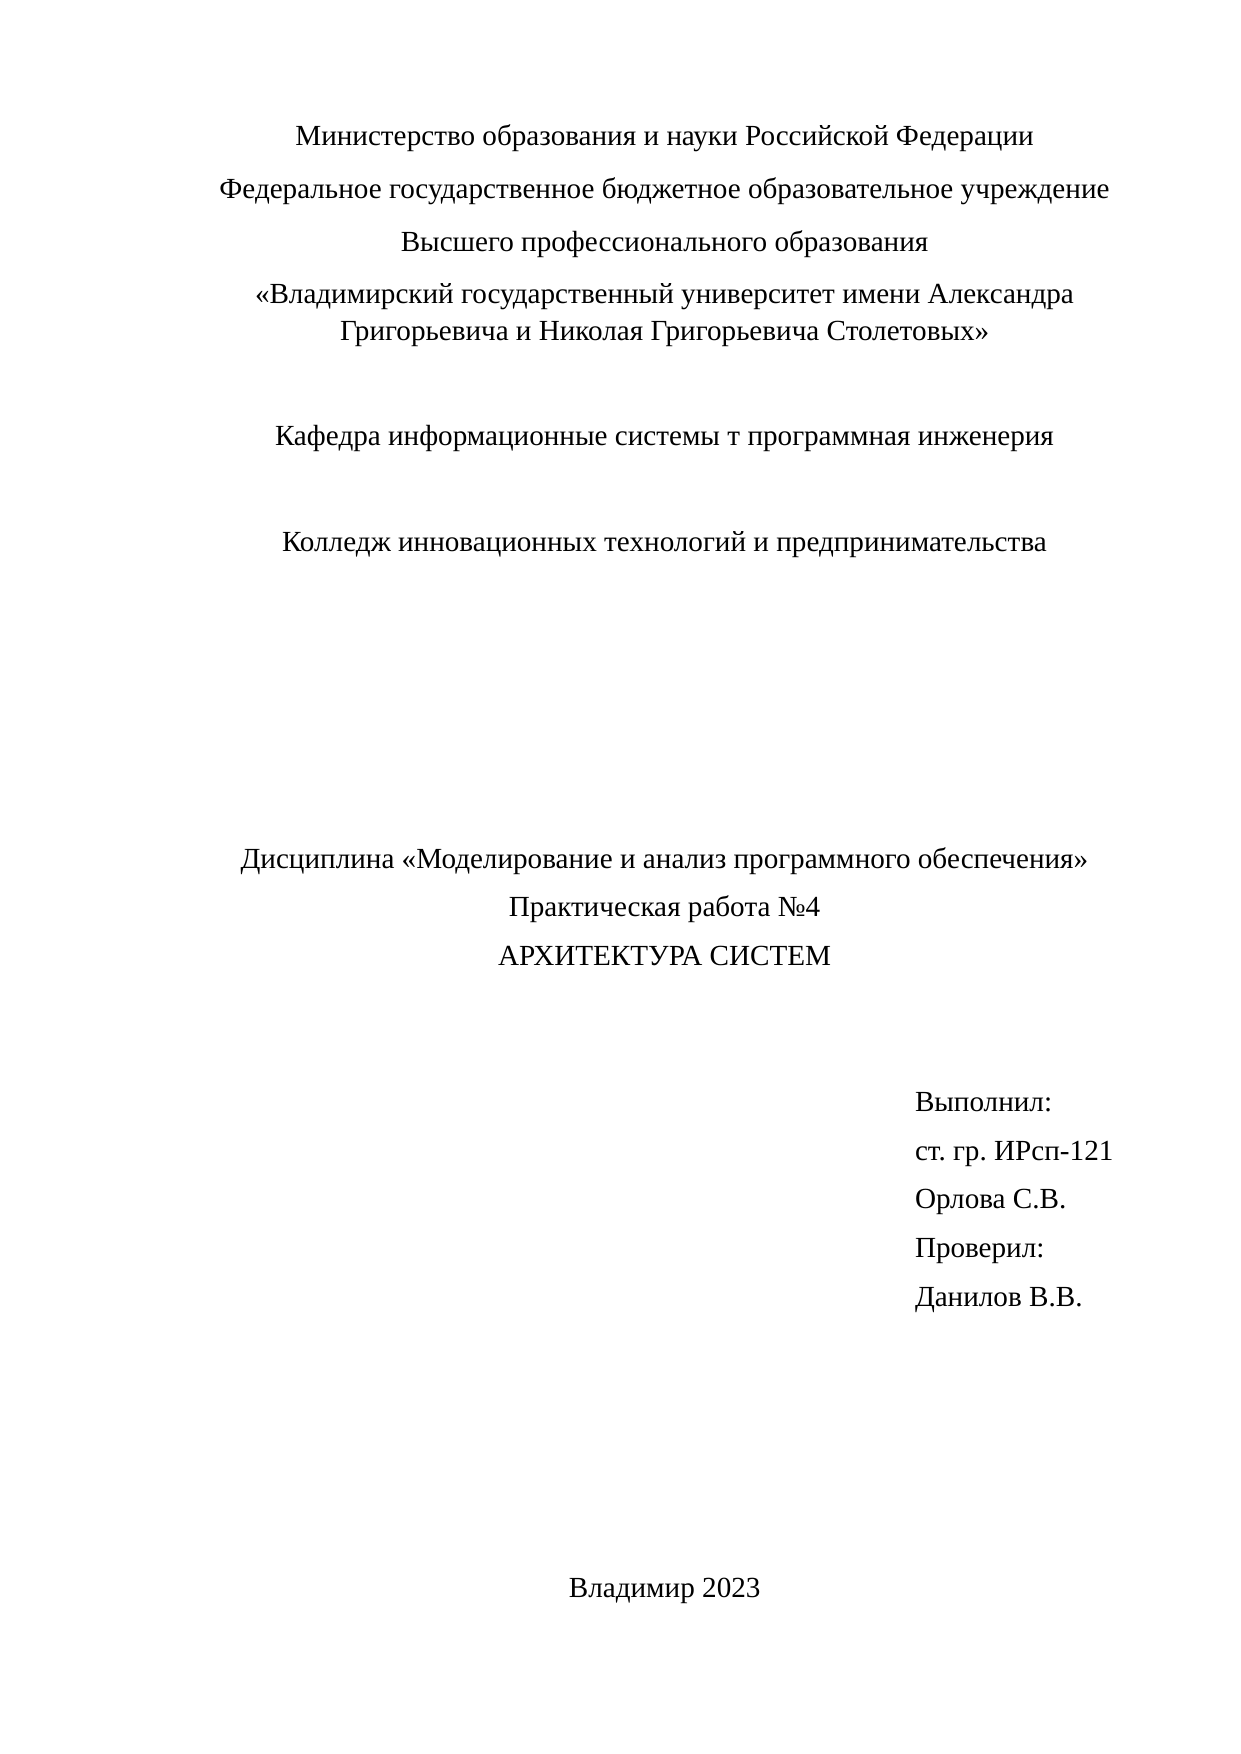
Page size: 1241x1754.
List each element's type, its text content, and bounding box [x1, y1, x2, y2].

text Проверил: [915, 1230, 1152, 1263]
text Практическая работа №4 [177, 889, 1152, 923]
text Выполнил: [915, 1084, 1152, 1118]
text АРХИТЕКТУРА СИСТЕМ [177, 938, 1152, 972]
text Кафедра информационные системы т программная инженерия [177, 418, 1152, 452]
text Владимир 2023 [177, 1571, 1152, 1604]
text ст. гр. ИРсп-121 [915, 1133, 1152, 1166]
text Данилов В.В. [915, 1279, 1152, 1312]
text Высшего профессионального образования [177, 224, 1152, 257]
text Дисциплина «Моделирование и анализ программного обеспечения» [177, 841, 1152, 874]
text Федеральное государственное бюджетное образовательное учреждение [177, 171, 1152, 204]
text Министерство образования и науки Российской Федерации [177, 118, 1152, 152]
text «Владимирский государственный университет имени Александра Григорьевича и Николая Григорьевича Столетовых» [177, 277, 1152, 346]
text Орлова С.В. [915, 1181, 1152, 1215]
text Колледж инновационных технологий и предпринимательства [177, 524, 1152, 557]
